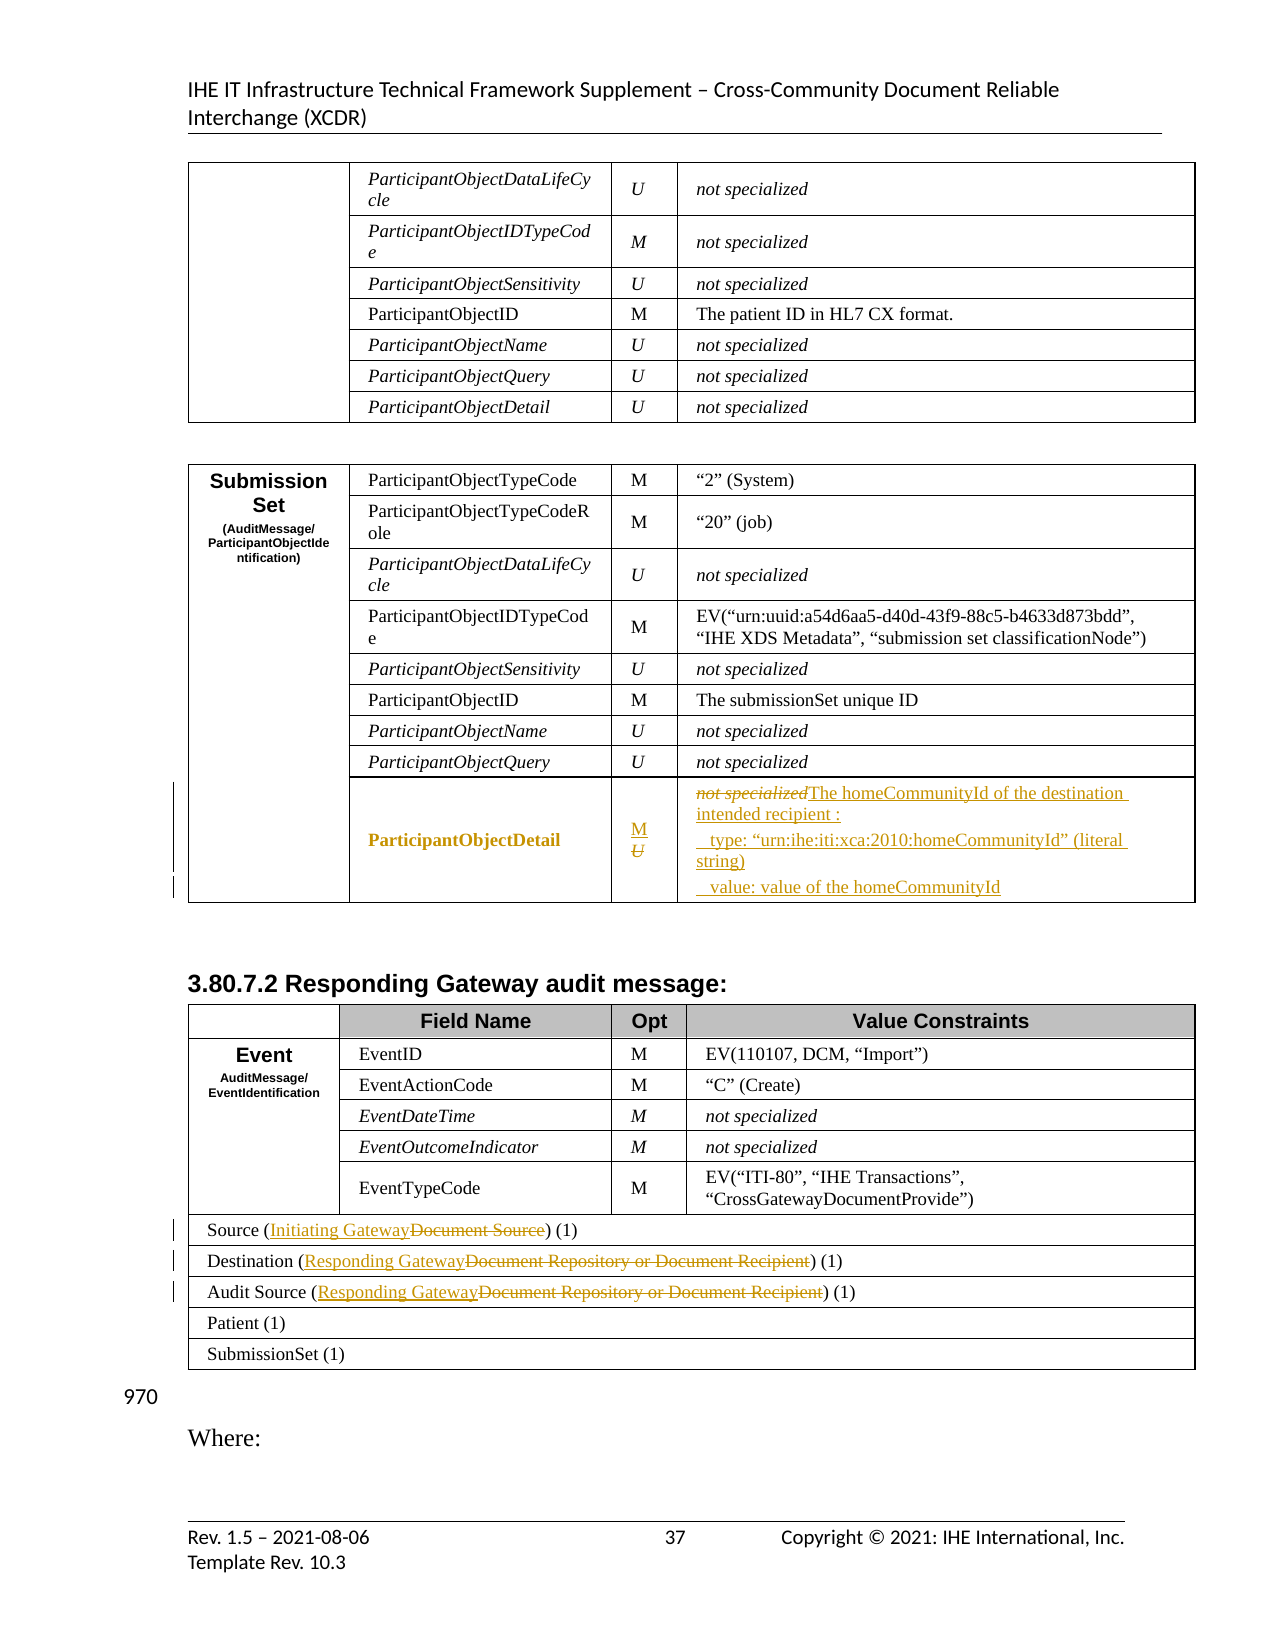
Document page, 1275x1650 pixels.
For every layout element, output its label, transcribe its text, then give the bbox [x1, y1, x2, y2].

table_cell ParticipantObjectName [350, 716, 611, 745]
table_header Opt [612, 1005, 686, 1037]
table_cell M [612, 496, 677, 548]
table_cell ParticipantObjectDetail [350, 392, 611, 422]
table_cell EV(“urn:uuid:a54d6aa5-d40d-43f9-88c5-b4633d873bdd”, “IHE XDS Metadata”, “submission set classificationNode”) [678, 601, 1194, 653]
table_cell not specialized [678, 163, 1194, 215]
table_cell Patient (1) [189, 1308, 1194, 1337]
table_cell [612, 778, 677, 902]
table_cell ParticipantObjectSensitivity [350, 268, 611, 298]
table_cell EV(“ITI-80”, “IHE Transactions”, “CrossGatewayDocumentProvide”) [687, 1162, 1194, 1214]
table_cell EventActionCode [340, 1070, 611, 1099]
table_cell not specialized [687, 1100, 1194, 1130]
table_cell U [612, 392, 677, 422]
table_cell ParticipantObjectTypeCodeRole [350, 496, 611, 548]
table_cell not specialized [687, 1131, 1194, 1161]
table_cell EventOutcomeIndicator [340, 1131, 611, 1161]
table_cell U [612, 549, 677, 600]
table_cell EventTypeCode [340, 1162, 611, 1214]
table_cell M [612, 685, 677, 714]
table_header ParticipantObjectTypeCode [350, 465, 611, 495]
table_header [189, 1005, 339, 1037]
table_cell not specialized [678, 330, 1194, 360]
table_cell EventID [340, 1039, 611, 1068]
table_header Submission Set (AuditMessage/ ParticipantObjectIdentification) [189, 465, 349, 902]
table_cell not specialized [678, 361, 1194, 391]
table_cell U [612, 361, 677, 391]
table_cell The patient ID in HL7 CX format. [678, 299, 1194, 329]
table_cell U [612, 716, 677, 745]
table_cell EV(110107, DCM, “Import”) [687, 1039, 1194, 1068]
table_cell Event AuditMessage/ EventIdentification [189, 1039, 339, 1214]
table_cell ParticipantObjectID [350, 299, 611, 329]
table_cell not specialized [678, 216, 1194, 267]
table_cell ParticipantObjectIDTypeCode [350, 601, 611, 653]
table_cell not specialized [678, 549, 1194, 600]
table_cell “20” (job) [678, 496, 1194, 548]
table_cell ParticipantObjectSensitivity [350, 654, 611, 683]
table_cell M [612, 601, 677, 653]
table_cell not specialized [678, 268, 1194, 298]
table_cell Destination () (1) [189, 1246, 1194, 1276]
table_cell U [612, 330, 677, 360]
table_cell “C” (Create) [687, 1070, 1194, 1099]
table_cell ParticipantObjectIDTypeCode [350, 216, 611, 267]
table_cell ParticipantObjectQuery [350, 746, 611, 776]
table_cell EventDateTime [340, 1100, 611, 1130]
table_cell M [612, 299, 677, 329]
table_cell ParticipantObjectDetail [350, 778, 611, 902]
table_cell not specialized [678, 746, 1194, 776]
table_header M [612, 465, 677, 495]
table_cell U [612, 163, 677, 215]
table_cell not specialized [678, 716, 1194, 745]
table_cell M [612, 1162, 686, 1214]
subtitle 3.80.7.2 Responding Gateway audit message: [187, 969, 1162, 998]
table_cell M [612, 216, 677, 267]
table_cell ParticipantObjectName [350, 330, 611, 360]
table_cell M [612, 1100, 686, 1130]
table_cell U [612, 268, 677, 298]
table_cell ParticipantObjectDataLifeCycle [350, 549, 611, 600]
table_cell [678, 778, 1194, 902]
table_cell not specialized [678, 654, 1194, 683]
table_cell U [612, 746, 677, 776]
table_header Value Constraints [687, 1005, 1194, 1037]
table_cell ParticipantObjectQuery [350, 361, 611, 391]
table_header “2” (System) [678, 465, 1194, 495]
table_cell ParticipantObjectID [350, 685, 611, 714]
table_cell M [612, 1039, 686, 1068]
table_cell not specialized [678, 392, 1194, 422]
table_cell SubmissionSet (1) [189, 1339, 1194, 1368]
table_cell Audit Source () (1) [189, 1277, 1194, 1307]
table_cell M [612, 1131, 686, 1161]
table_cell The submissionSet unique ID [678, 685, 1194, 714]
table_cell ParticipantObjectDataLifeCycle [350, 163, 611, 215]
text Where: [187, 1423, 1162, 1452]
table_cell M [612, 1070, 686, 1099]
table_header Field Name [340, 1005, 611, 1037]
table_cell Source () (1) [189, 1215, 1194, 1245]
table_cell U [612, 654, 677, 683]
